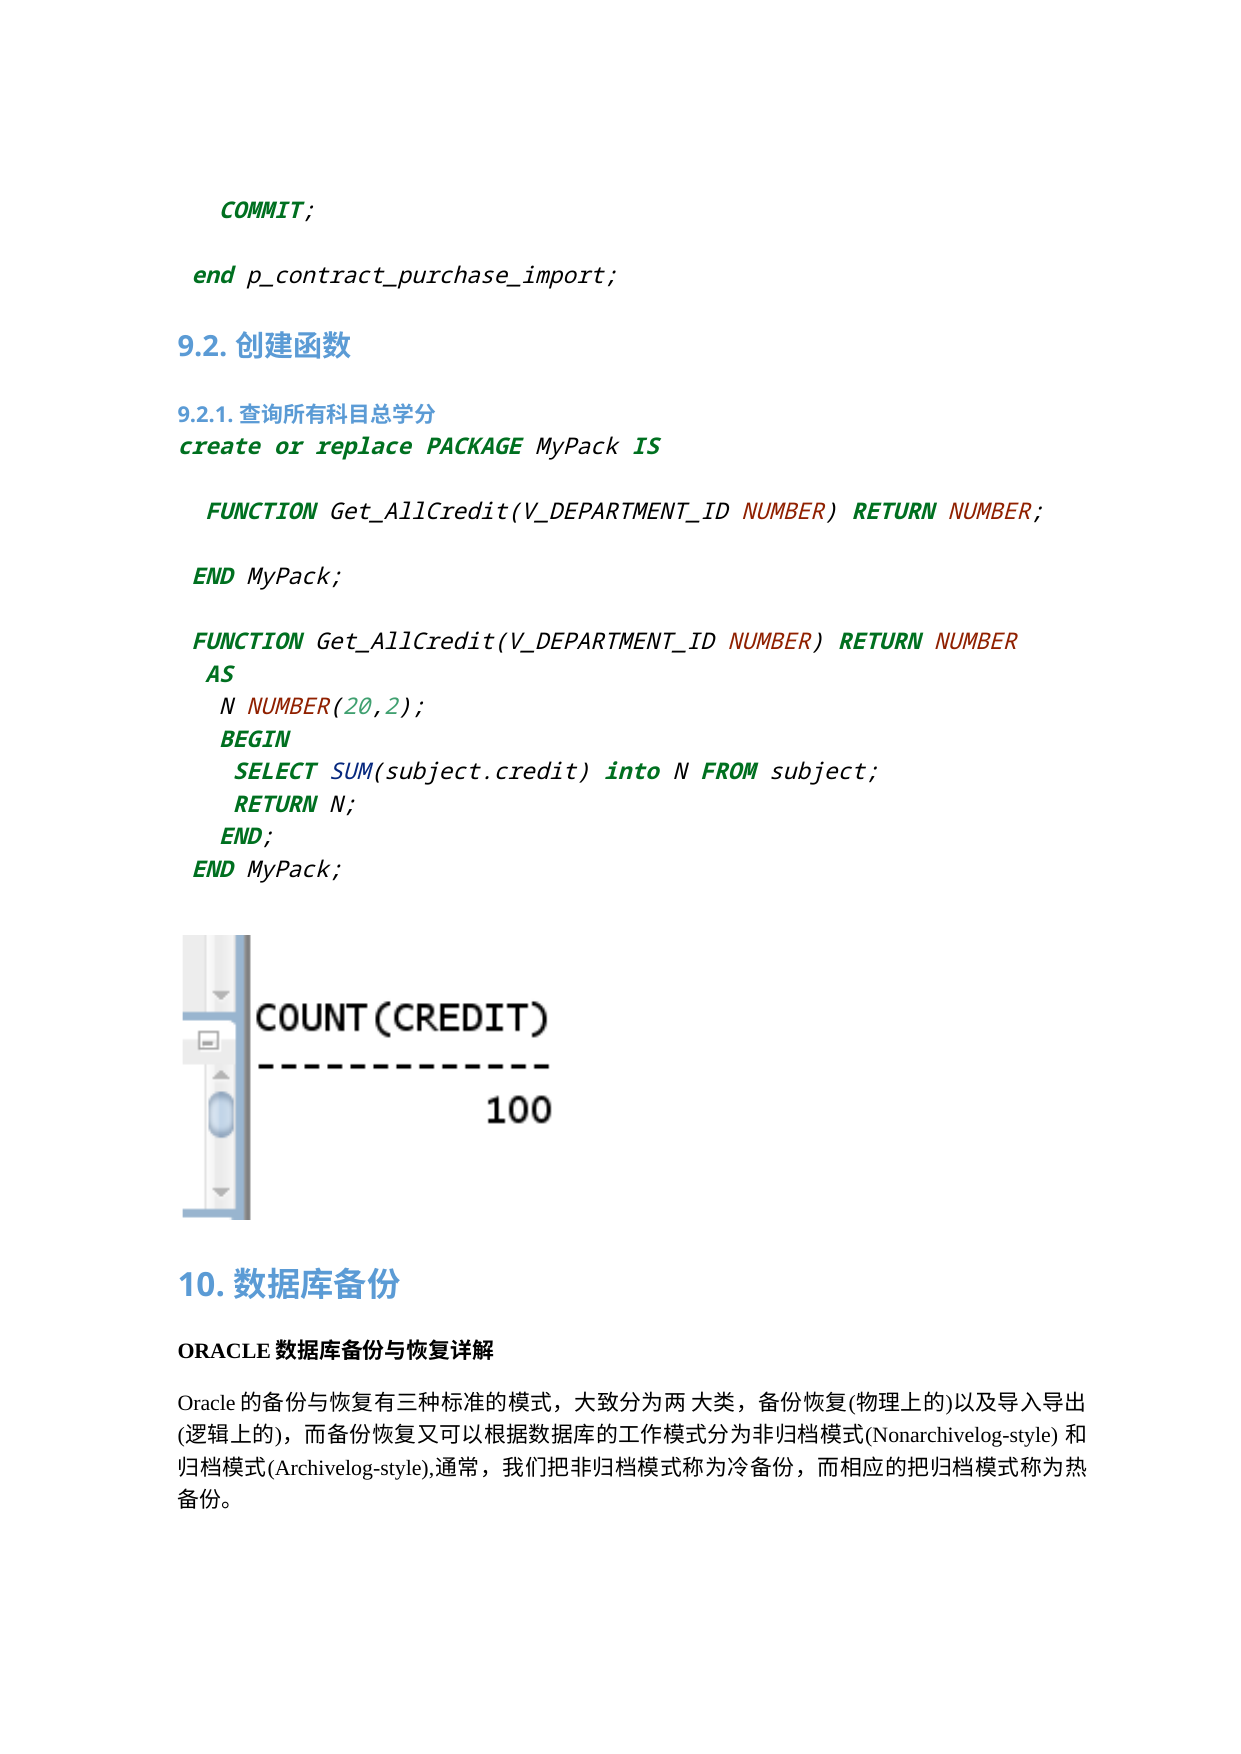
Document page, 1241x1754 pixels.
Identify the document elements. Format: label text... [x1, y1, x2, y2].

subtitle 9.2. 创建函数 [177, 311, 1087, 376]
subtitle 10. 数据库备份 [177, 1249, 1087, 1314]
text create or replace PACKAGE MyPack IS FUNCTION Get_AllCredit(V_DEPARTMENT_ID NUMBER) RETURN NUMBER; END MyPack; FUNCTION Get_AllCredit(V_DEPARTMENT_ID NUMBER) RETURN NUMBER AS N NUMBER(20,2); BEGIN SELECT SUM(subject.credit) into N FROM subject; RETURN N; END; END MyPack; [177, 429, 1087, 917]
text Oracle的备份与恢复有三种标准的模式，大致分为两 大类，备份恢复(物理上的)以及导入导出(逻辑上的)，而备份恢复又可以根据数据库的工作模式分为非归档模式(Nonarchivelog-style) 和归档模式(Archivelog-style),通常，我们把非归档模式称为冷备份，而相应的把归档模式称为热备份。 [177, 1384, 1087, 1514]
text ORACLE数据库备份与恢复详解 [177, 1333, 1087, 1365]
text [177, 193, 1087, 290]
subtitle 9.2.1. 查询所有科目总学分 [177, 397, 1087, 429]
picture [182, 935, 685, 1220]
